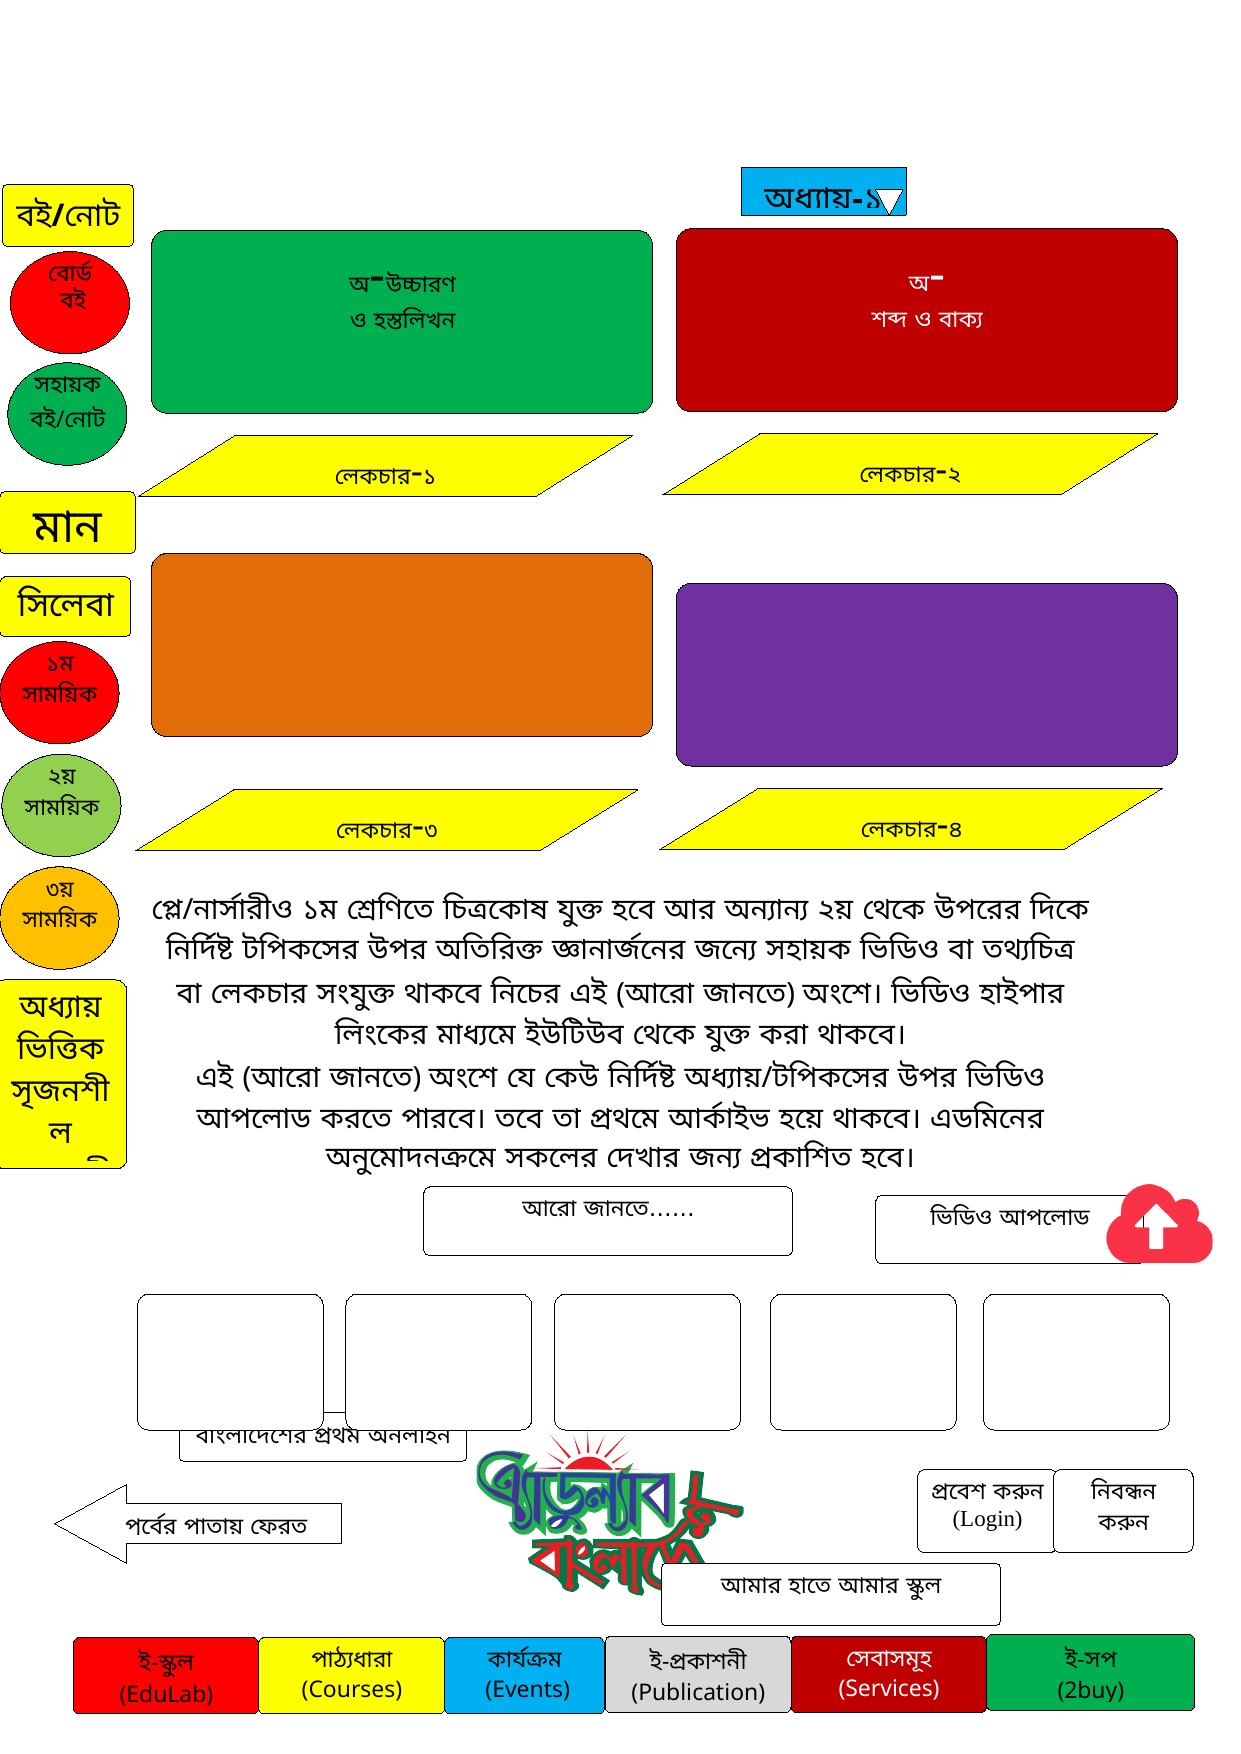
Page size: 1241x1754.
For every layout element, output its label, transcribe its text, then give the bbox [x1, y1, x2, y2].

picture [1106, 1184, 1213, 1263]
picture [476, 1426, 744, 1596]
text এই (আরো জানতে) অংশে যে কেউ নির্দিষ্ট অধ্যায়/টপিকসের উপর ভিডিও আপলোড করতে পারবে। তবে তা প্রথমে আর্কাইভ হয়ে থাকবে। এডমিনের অনুমোদনক্রমে সকলের দেখার জন্য প্রকাশিত হবে। [150, 1056, 1090, 1174]
text প্লে/নার্সারীও ১ম শ্রেণিতে চিত্রকোষ যুক্ত হবে আর অন্যান্য ২য় থেকে উপরের দিকে নির্দিষ্ট টপিকসের উপর অতিরিক্ত জ্ঞানার্জনের জন্যে সহায়ক ভিডিও বা তথ্যচিত্র বা লেকচার সংযুক্ত থাকবে নিচের এই (আরো জানতে) অংশে। ভিডিও হাইপার লিংকের মাধ্যমে ইউটিউব থেকে যুক্ত করা থাকবে। [150, 888, 1090, 1051]
